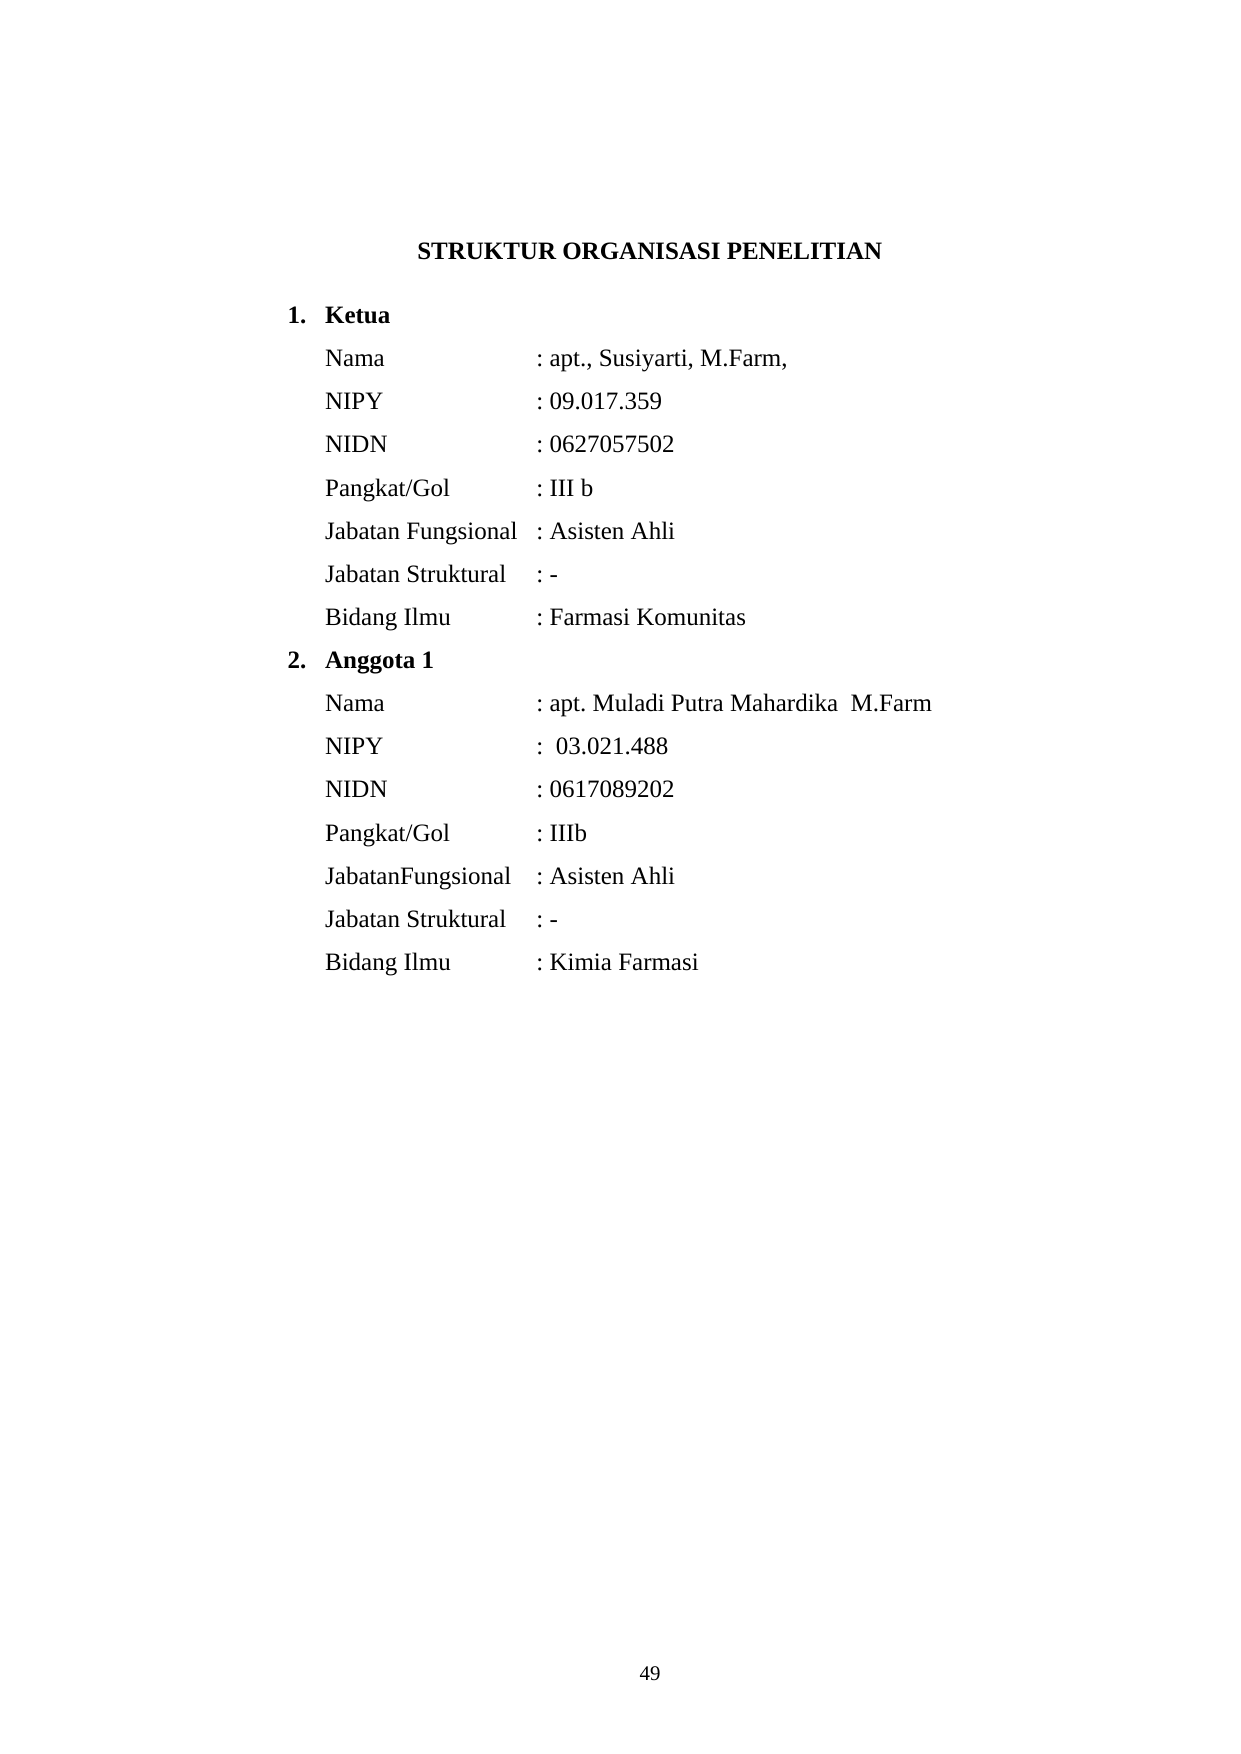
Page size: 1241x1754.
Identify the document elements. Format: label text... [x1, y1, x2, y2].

text Pangkat/Gol : IIIb [325, 818, 1063, 846]
text Nama : apt. Muladi Putra Mahardika M.Farm [325, 688, 1063, 717]
text STRUKTUR ORGANISASI PENELITIAN [236, 236, 1063, 265]
text NIDN : 0627057502 [325, 429, 1063, 458]
list Ketua [287, 300, 1063, 329]
text Jabatan Fungsional : Asisten Ahli [325, 516, 1063, 544]
text Jabatan Struktural : - [325, 904, 1063, 933]
text Jabatan Struktural : - [325, 559, 1063, 588]
text JabatanFungsional : Asisten Ahli [325, 861, 1063, 889]
text Bidang Ilmu : Kimia Farmasi [325, 947, 1063, 976]
list Anggota 1 [287, 645, 1063, 674]
text NIPY : 09.017.359 [325, 386, 1063, 415]
text Pangkat/Gol : III b [325, 473, 1063, 501]
text Bidang Ilmu : Farmasi Komunitas [325, 602, 1063, 631]
text NIDN : 0617089202 [325, 774, 1063, 803]
text Nama : apt., Susiyarti, M.Farm, [325, 343, 1063, 372]
text NIPY : 03.021.488 [325, 731, 1063, 760]
